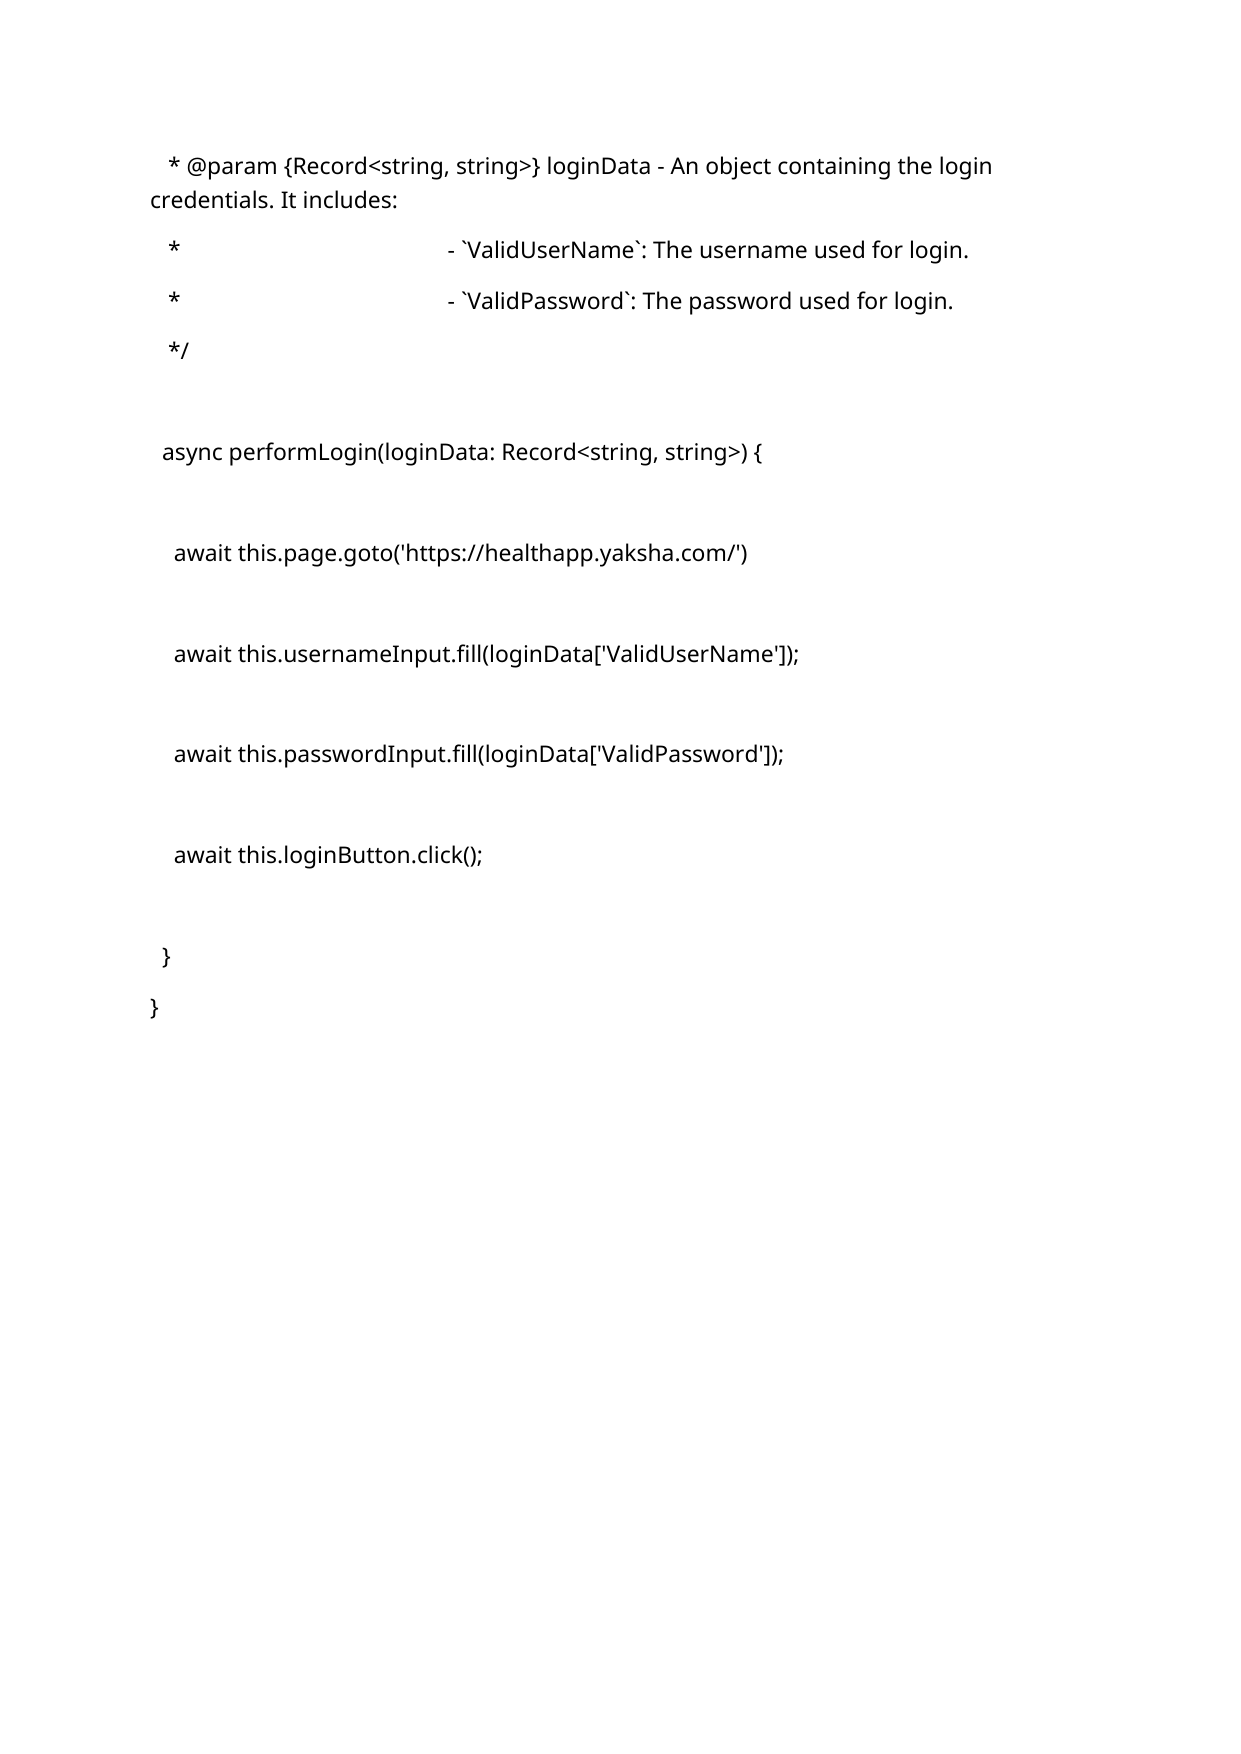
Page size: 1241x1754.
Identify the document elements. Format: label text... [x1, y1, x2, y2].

text await this.passwordInput.fill(loginData['ValidPassword']); [150, 738, 1090, 769]
text await this.loginButton.click(); [150, 839, 1090, 870]
text * - `ValidUserName`: The username used for login. [150, 234, 1090, 265]
text } [150, 990, 1090, 1022]
text * - `ValidPassword`: The password used for login. [150, 284, 1090, 316]
text await this.page.goto('https://healthapp.yaksha.com/') [150, 537, 1090, 568]
text await this.usernameInput.fill(loginData['ValidUserName']); [150, 637, 1090, 669]
text async performLogin(loginData: Record<string, string>) { [150, 436, 1090, 467]
text */ [150, 335, 1090, 366]
text } [150, 940, 1090, 971]
text * @param {Record<string, string>} loginData - An object containing the login credentials. It includes: [150, 150, 1090, 215]
